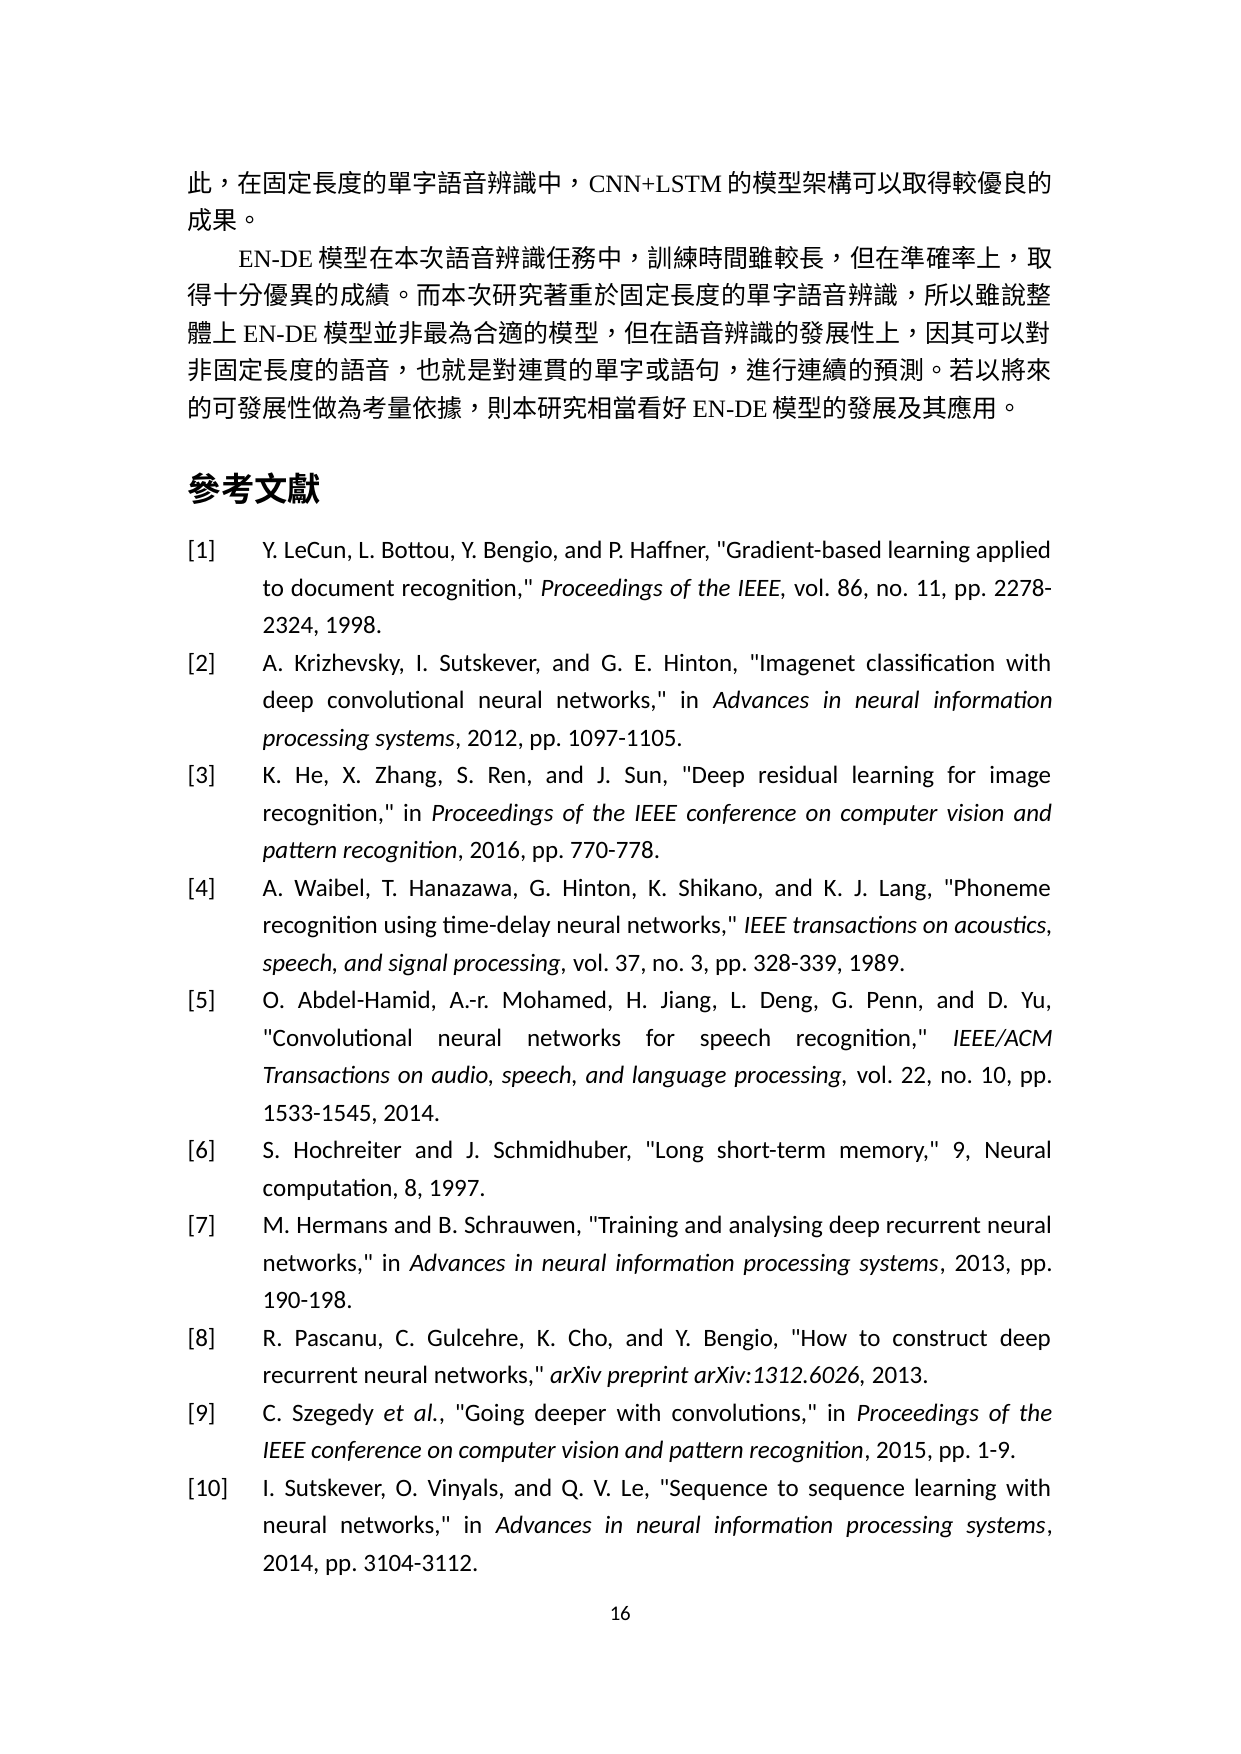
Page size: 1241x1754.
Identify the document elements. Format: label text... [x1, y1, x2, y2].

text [187, 162, 1053, 237]
text [6] S. Hochreiter and J. Schmidhuber, "Long short-term memory," 9, Neural computation, 8, 1997. [187, 1131, 1053, 1206]
text [8] R. Pascanu, C. Gulcehre, K. Cho, and Y. Bengio, "How to construct deep recurrent neural networks," arXiv preprint arXiv:1312.6026, 2013. [187, 1319, 1053, 1394]
text [3] K. He, X. Zhang, S. Ren, and J. Sun, "Deep residual learning for image recognition," in Proceedings of the IEEE conference on computer vision and pattern recognition, 2016, pp. 770-778. [187, 756, 1053, 869]
text [4] A. Waibel, T. Hanazawa, G. Hinton, K. Shikano, and K. J. Lang, "Phoneme recognition using time-delay neural networks," IEEE transactions on acoustics, speech, and signal processing, vol. 37, no. 3, pp. 328-339, 1989. [187, 869, 1053, 981]
text [2] A. Krizhevsky, I. Sutskever, and G. E. Hinton, "Imagenet classification with deep convolutional neural networks," in Advances in neural information processing systems, 2012, pp. 1097-1105. [187, 644, 1053, 756]
text [9] C. Szegedy et al., "Going deeper with convolutions," in Proceedings of the IEEE conference on computer vision and pattern recognition, 2015, pp. 1-9. [187, 1394, 1053, 1469]
title 參考文獻 [187, 450, 1053, 525]
text [5] O. Abdel-Hamid, A.-r. Mohamed, H. Jiang, L. Deng, G. Penn, and D. Yu, "Convolutional neural networks for speech recognition," IEEE/ACM Transactions on audio, speech, and language processing, vol. 22, no. 10, pp. 1533-1545, 2014. [187, 981, 1053, 1131]
text [10] I. Sutskever, O. Vinyals, and Q. V. Le, "Sequence to sequence learning with neural networks," in Advances in neural information processing systems, 2014, pp. 3104-3112. [187, 1469, 1053, 1581]
text [1] Y. LeCun, L. Bottou, Y. Bengio, and P. Haffner, "Gradient-based learning applied to document recognition," Proceedings of the IEEE, vol. 86, no. 11, pp. 2278-2324, 1998. [187, 531, 1053, 644]
text [7] M. Hermans and B. Schrauwen, "Training and analysing deep recurrent neural networks," in Advances in neural information processing systems, 2013, pp. 190-198. [187, 1206, 1053, 1319]
text EN-DE模型在本次語音辨識任務中，訓練時間雖較長，但在準確率上，取得十分優異的成績。而本次研究著重於固定長度的單字語音辨識，所以雖說整體上EN-DE模型並非最為合適的模型，但在語音辨識的發展性上，因其可以對非固定長度的語音，也就是對連貫的單字或語句，進行連續的預測。若以將來的可發展性做為考量依據，則本研究相當看好EN-DE模型的發展及其應用。 [187, 237, 1053, 425]
